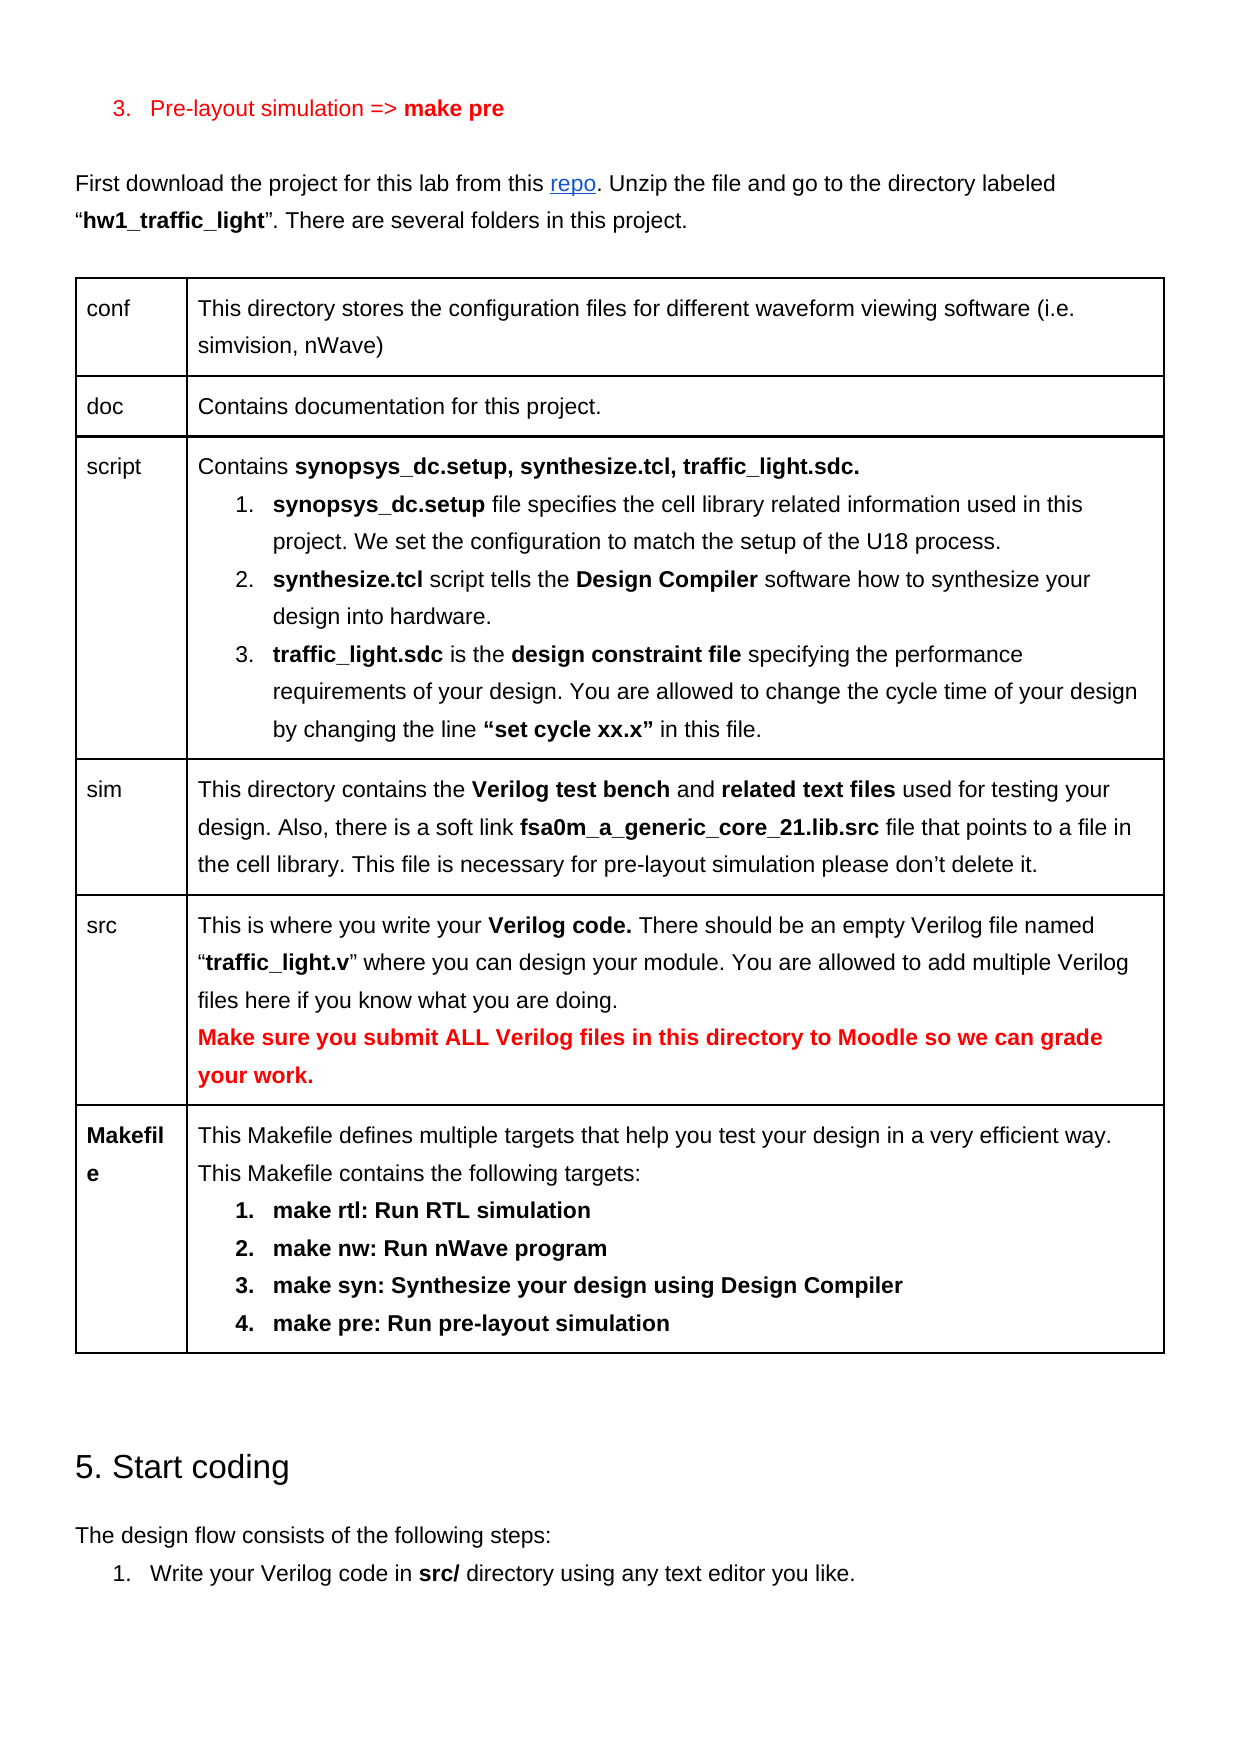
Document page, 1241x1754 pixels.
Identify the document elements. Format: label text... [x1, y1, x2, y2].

table_cell script [77, 438, 186, 758]
table_cell doc [77, 377, 186, 435]
table_header This directory stores the configuration files for different waveform viewing software (i.e. simvision, nWave) [188, 279, 1163, 375]
table_cell Makefile [77, 1106, 186, 1352]
text First download the project for this lab from this repo. Unzip the file and go to the directory labeled “hw1_traffic_light”. There are several folders in this project. [75, 164, 1165, 239]
table_cell Contains synopsys_dc.setup, synthesize.tcl, traffic_light.sdc. synopsys_dc.setup file specifies the cell library related information used in this project. We set the configuration to match the setup of the U18 process. synthesize.tcl script tells the Design Compiler software how to synthesize your design into hardware. traffic_light.sdc is the design constraint file specifying the performance requirements of your design. You are allowed to change the cycle time of your design by changing the line “set cycle xx.x” in this file. [188, 438, 1163, 758]
table_header conf [77, 279, 186, 375]
table_cell Contains documentation for this project. [188, 377, 1163, 435]
table_cell This Makefile defines multiple targets that help you test your design in a very efficient way. This Makefile contains the following targets: make rtl: Run RTL simulation make nw: Run nWave program make syn: Synthesize your design using Design Compiler make pre: Run pre-layout simulation [188, 1106, 1163, 1352]
list Pre-layout simulation => make pre [112, 89, 1165, 127]
text 5. Start coding [75, 1429, 1165, 1504]
text The design flow consists of the following steps: [75, 1517, 1165, 1554]
table_cell src [77, 896, 186, 1104]
list Write your Verilog code in src/ directory using any text editor you like. [112, 1554, 1165, 1592]
table_cell sim [77, 760, 186, 894]
table_cell This directory contains the Verilog test bench and related text files used for testing your design. Also, there is a soft link fsa0m_a_generic_core_21.lib.src file that points to a file in the cell library. This file is necessary for pre-layout simulation please don’t delete it. [188, 760, 1163, 894]
table_cell This is where you write your Verilog code. There should be an empty Verilog file named “traffic_light.v” where you can design your module. You are allowed to add multiple Verilog files here if you know what you are doing. Make sure you submit ALL Verilog files in this directory to Moodle so we can grade your work. [188, 896, 1163, 1104]
